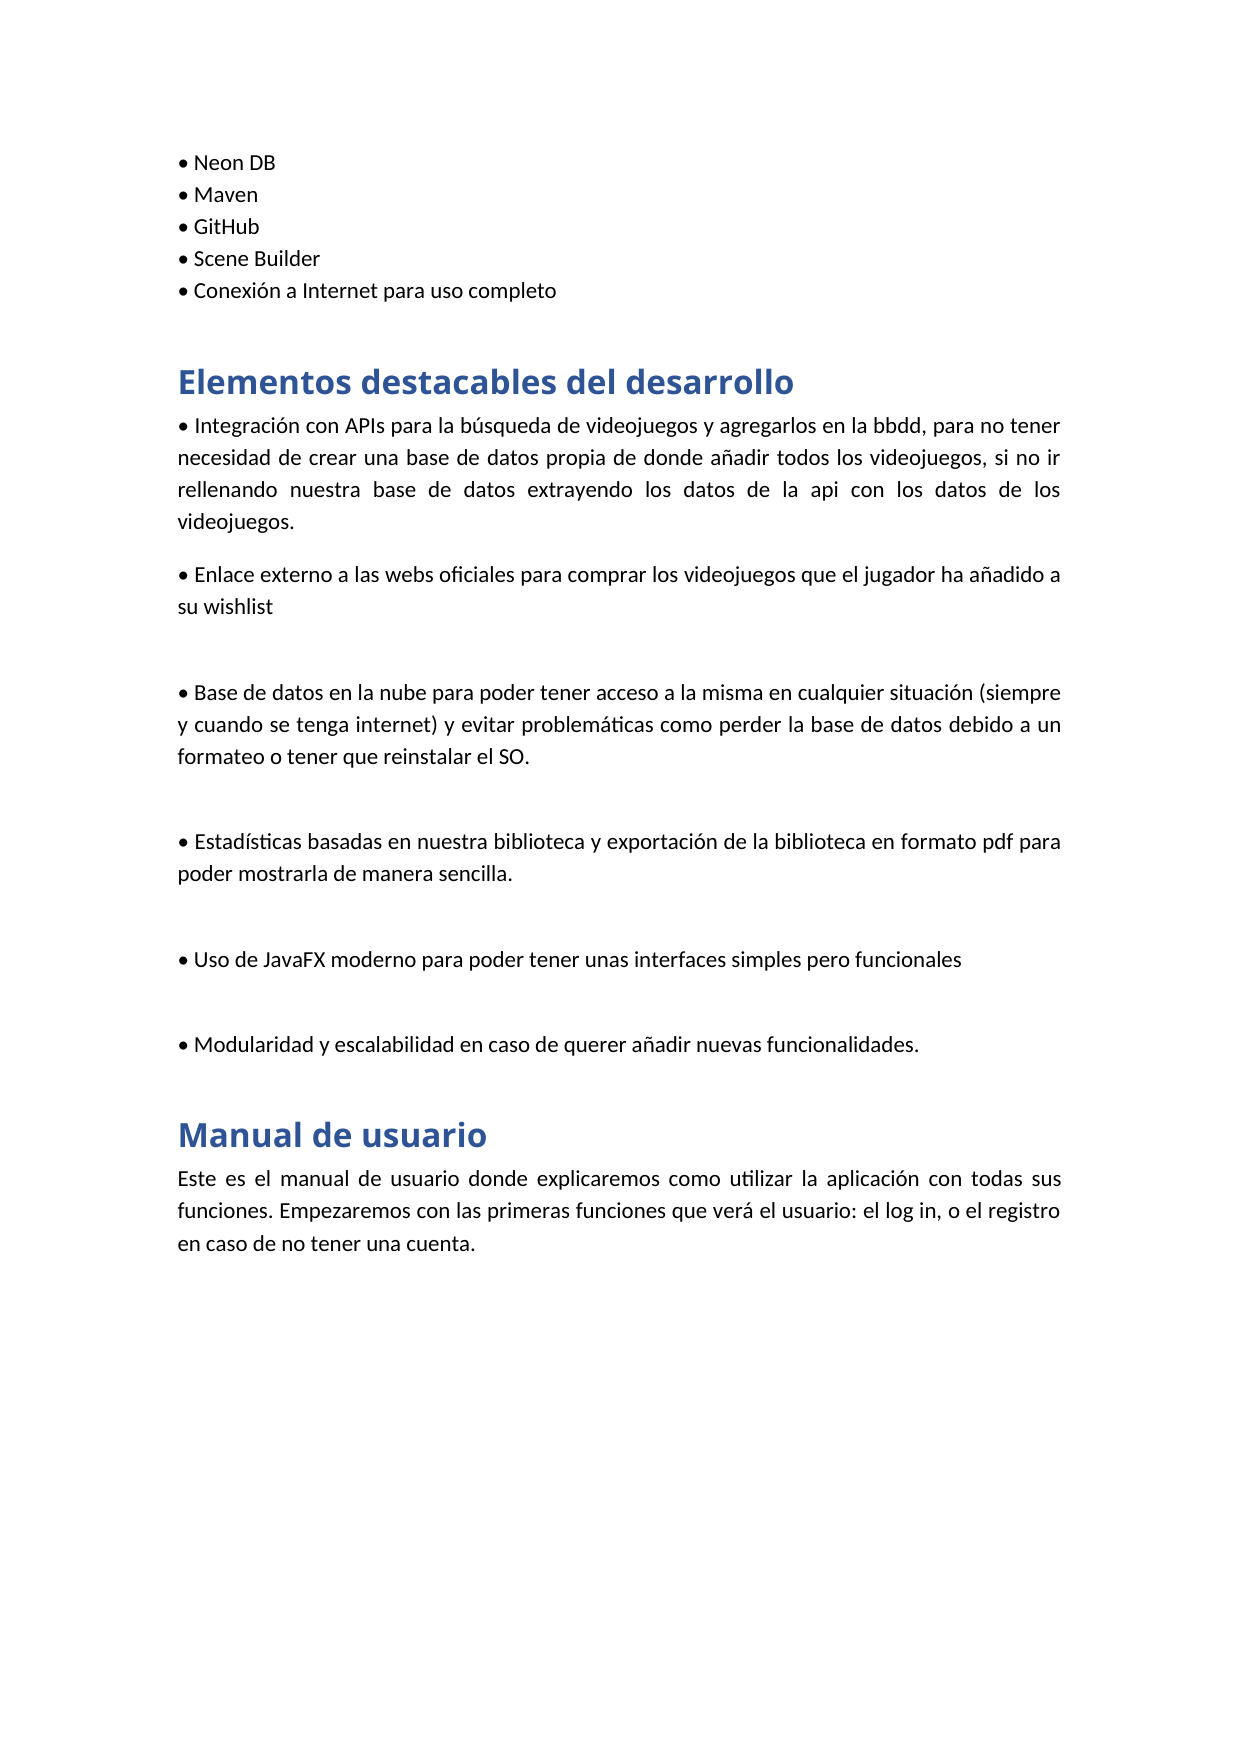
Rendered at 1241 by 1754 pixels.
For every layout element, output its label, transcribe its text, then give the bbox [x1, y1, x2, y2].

text Este es el manual de usuario donde explicaremos como utilizar la aplicación con todas sus funciones. Empezaremos con las primeras funciones que verá el usuario: el log in, o el registro en caso de no tener una cuenta. [177, 1164, 1063, 1257]
text • Base de datos en la nube para poder tener acceso a la misma en cualquier situación (siempre y cuando se tenga internet) y evitar problemáticas como perder la base de datos debido a un formateo o tener que reinstalar el SO. [177, 646, 1063, 770]
text • Java 22 • Visual Studio Code • Neon DB • Maven • GitHub • Scene Builder • Conexión a Internet para uso completo [177, 148, 1063, 304]
text • Integración con APIs para la búsqueda de videojuegos y agregarlos en la bbdd, para no tener necesidad de crear una base de datos propia de donde añadir todos los videojuegos, si no ir rellenando nuestra base de datos extrayendo los datos de la api con los datos de los videojuegos. [177, 411, 1063, 535]
text • Enlace externo a las webs oficiales para comprar los videojuegos que el jugador ha añadido a su wishlist [177, 560, 1063, 621]
text • Estadísticas basadas en nuestra biblioteca y exportación de la biblioteca en formato pdf para poder mostrarla de manera sencilla. [177, 795, 1063, 887]
subtitle Elementos destacables del desarrollo [177, 358, 1063, 404]
subtitle Manual de usuario [177, 1112, 1063, 1157]
text • Modularidad y escalabilidad en caso de querer añadir nuevas funcionalidades. [177, 998, 1063, 1058]
text • Uso de JavaFX moderno para poder tener unas interfaces simples pero funcionales [177, 912, 1063, 973]
